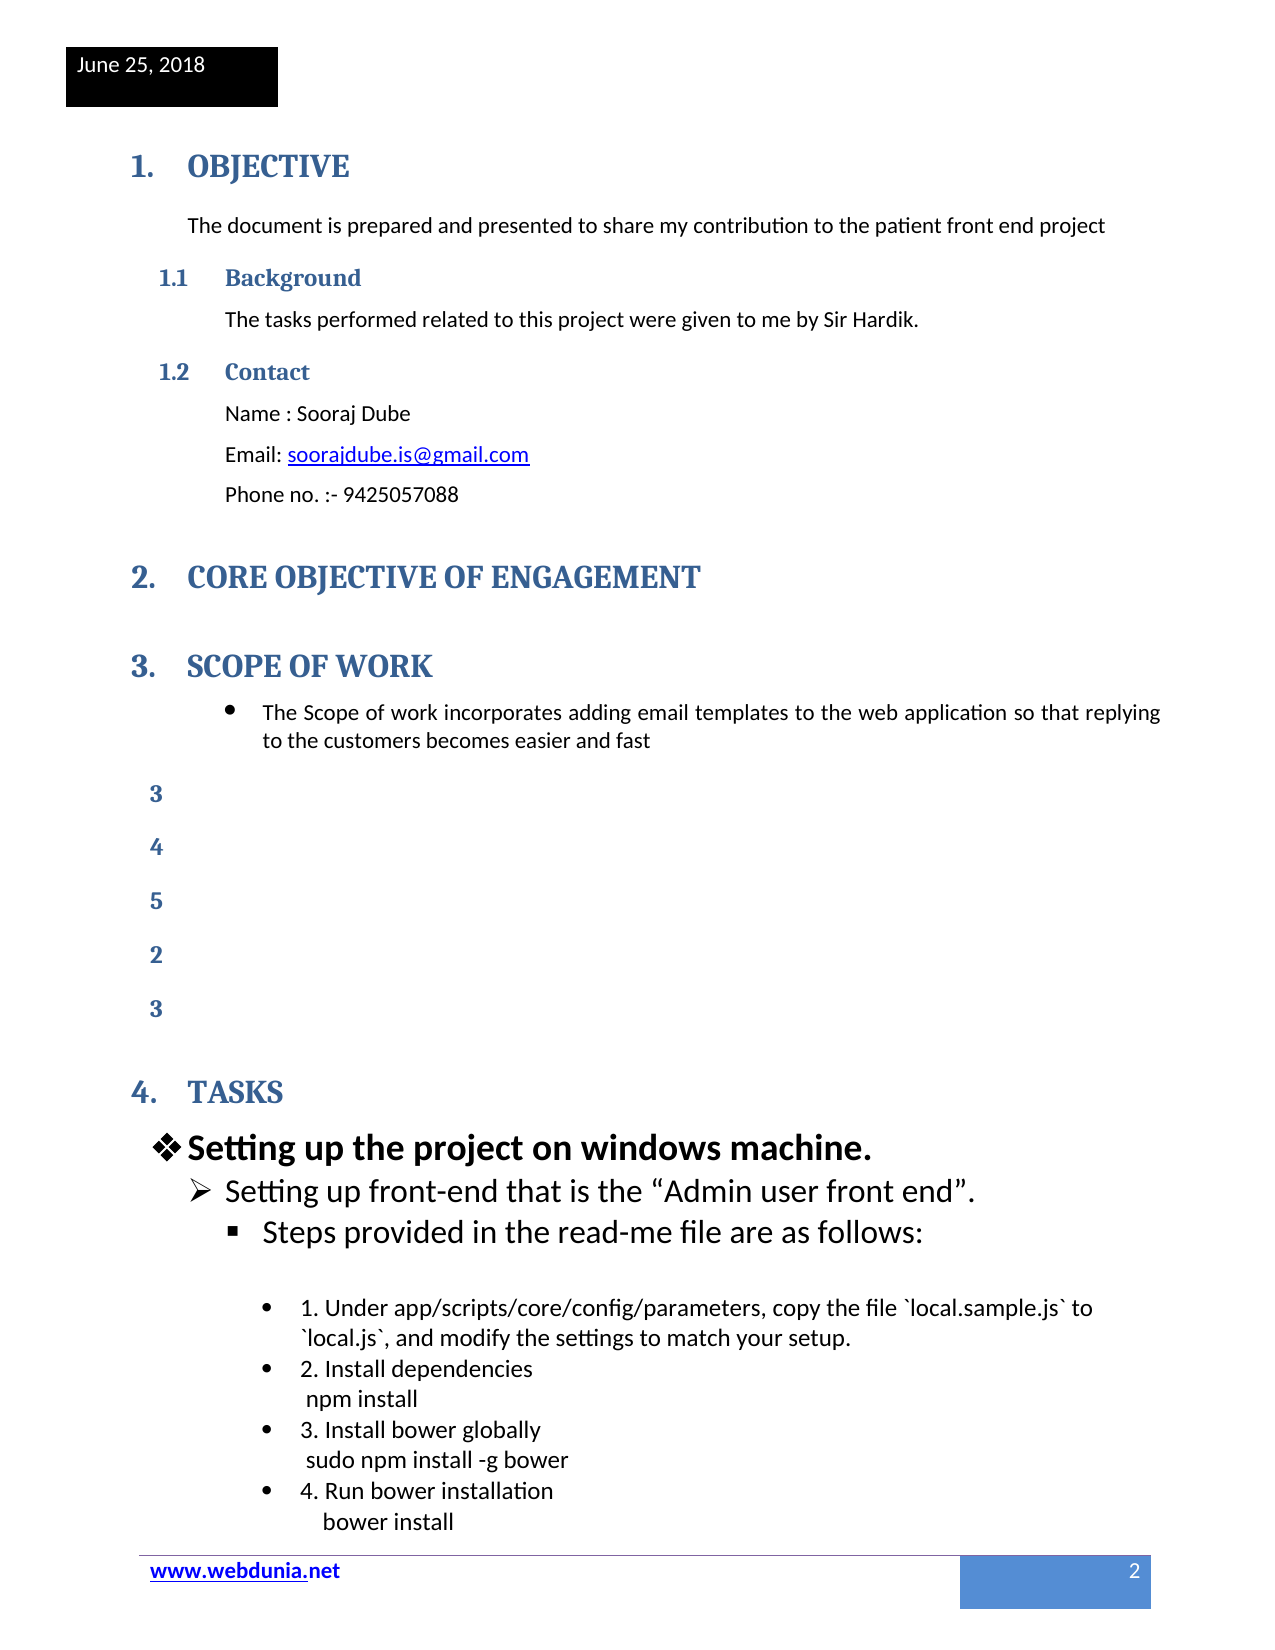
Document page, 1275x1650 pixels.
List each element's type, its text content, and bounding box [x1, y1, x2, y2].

subtitle SCOPE OF WORK [131, 647, 1162, 685]
list 4. Run bower installation [262, 1475, 1162, 1506]
list Setting up front-end that is the “Admin user front end”. [187, 1170, 1162, 1211]
text The tasks performed related to this project were given to me by Sir Hardik. [225, 305, 1162, 333]
list The Scope of work incorporates adding email templates to the web application so that replying to the customers becomes easier and fast [225, 698, 1162, 754]
subtitle CORE OBJECTIVE OF ENGAGEMENT [131, 559, 1162, 597]
text Name : Sooraj Dube [225, 399, 1162, 428]
list Setting up the project on windows machine. [150, 1124, 1162, 1170]
list npm install [300, 1384, 1162, 1414]
list 3. Install bower globally [262, 1414, 1162, 1445]
list sudo npm install -g bower [300, 1445, 1162, 1475]
text Email: soorajdube.is@gmail.com [225, 440, 1162, 468]
subtitle Contact [159, 358, 1162, 387]
subtitle TASKS [131, 1073, 1162, 1112]
list Steps provided in the read-me file are as follows: [225, 1211, 1162, 1251]
list 2. Install dependencies [262, 1353, 1162, 1384]
list 1. Under app/scripts/core/config/parameters, copy the file `local.sample.js` to `local.js`, and modify the settings to match your setup. [262, 1292, 1162, 1353]
text The document is prepared and presented to share my contribution to the patient front end project [187, 211, 1162, 239]
subtitle Background [159, 264, 1162, 293]
list bower install [300, 1506, 1162, 1536]
text Phone no. :- 9425057088 [225, 481, 1162, 509]
subtitle OBJECTIVE [131, 148, 1162, 186]
